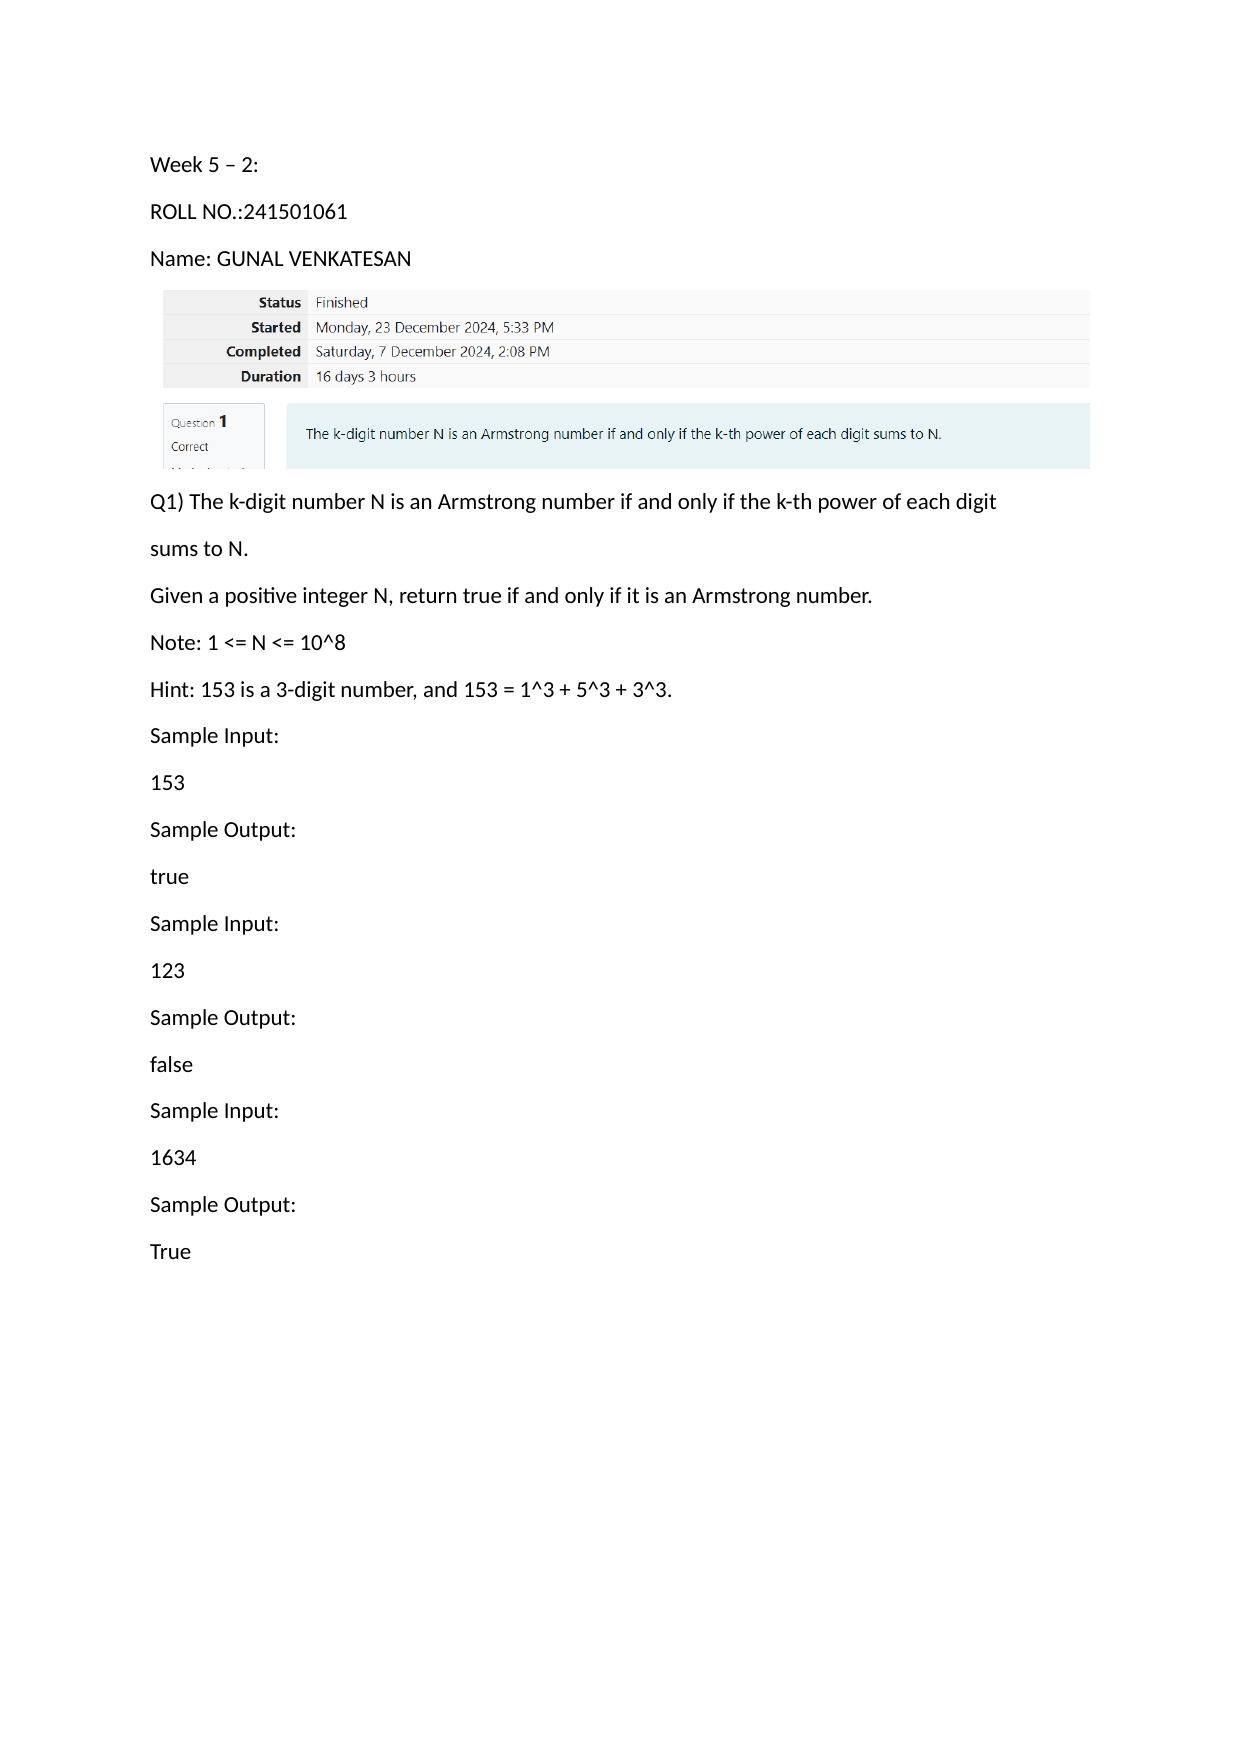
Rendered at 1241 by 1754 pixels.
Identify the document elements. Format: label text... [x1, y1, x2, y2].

text Note: 1 <= N <= 10^8 [150, 628, 1090, 656]
text Sample Input: [150, 909, 1090, 937]
text Q1) The k-digit number N is an Armstrong number if and only if the k-th power of each digit [150, 487, 1090, 515]
text Hint: 153 is a 3-digit number, and 153 = 1^3 + 5^3 + 3^3. [150, 675, 1090, 703]
text Sample Input: [150, 1097, 1090, 1124]
text sums to N. [150, 534, 1090, 562]
text Name: GUNAL VENKATESAN [150, 244, 1090, 272]
text Sample Output: [150, 815, 1090, 843]
text true [150, 862, 1090, 890]
text Given a positive integer N, return true if and only if it is an Armstrong number. [150, 581, 1090, 609]
text Sample Input: [150, 722, 1090, 749]
text Sample Output: [150, 1190, 1090, 1218]
text 153 [150, 768, 1090, 796]
text ROLL NO.:241501061 [150, 197, 1090, 225]
text 1634 [150, 1143, 1090, 1171]
text false [150, 1050, 1090, 1078]
text Sample Output: [150, 1003, 1090, 1031]
text Week 5 – 2: [150, 150, 1090, 178]
text True [150, 1237, 1090, 1265]
picture [150, 290, 1091, 469]
text 123 [150, 956, 1090, 984]
